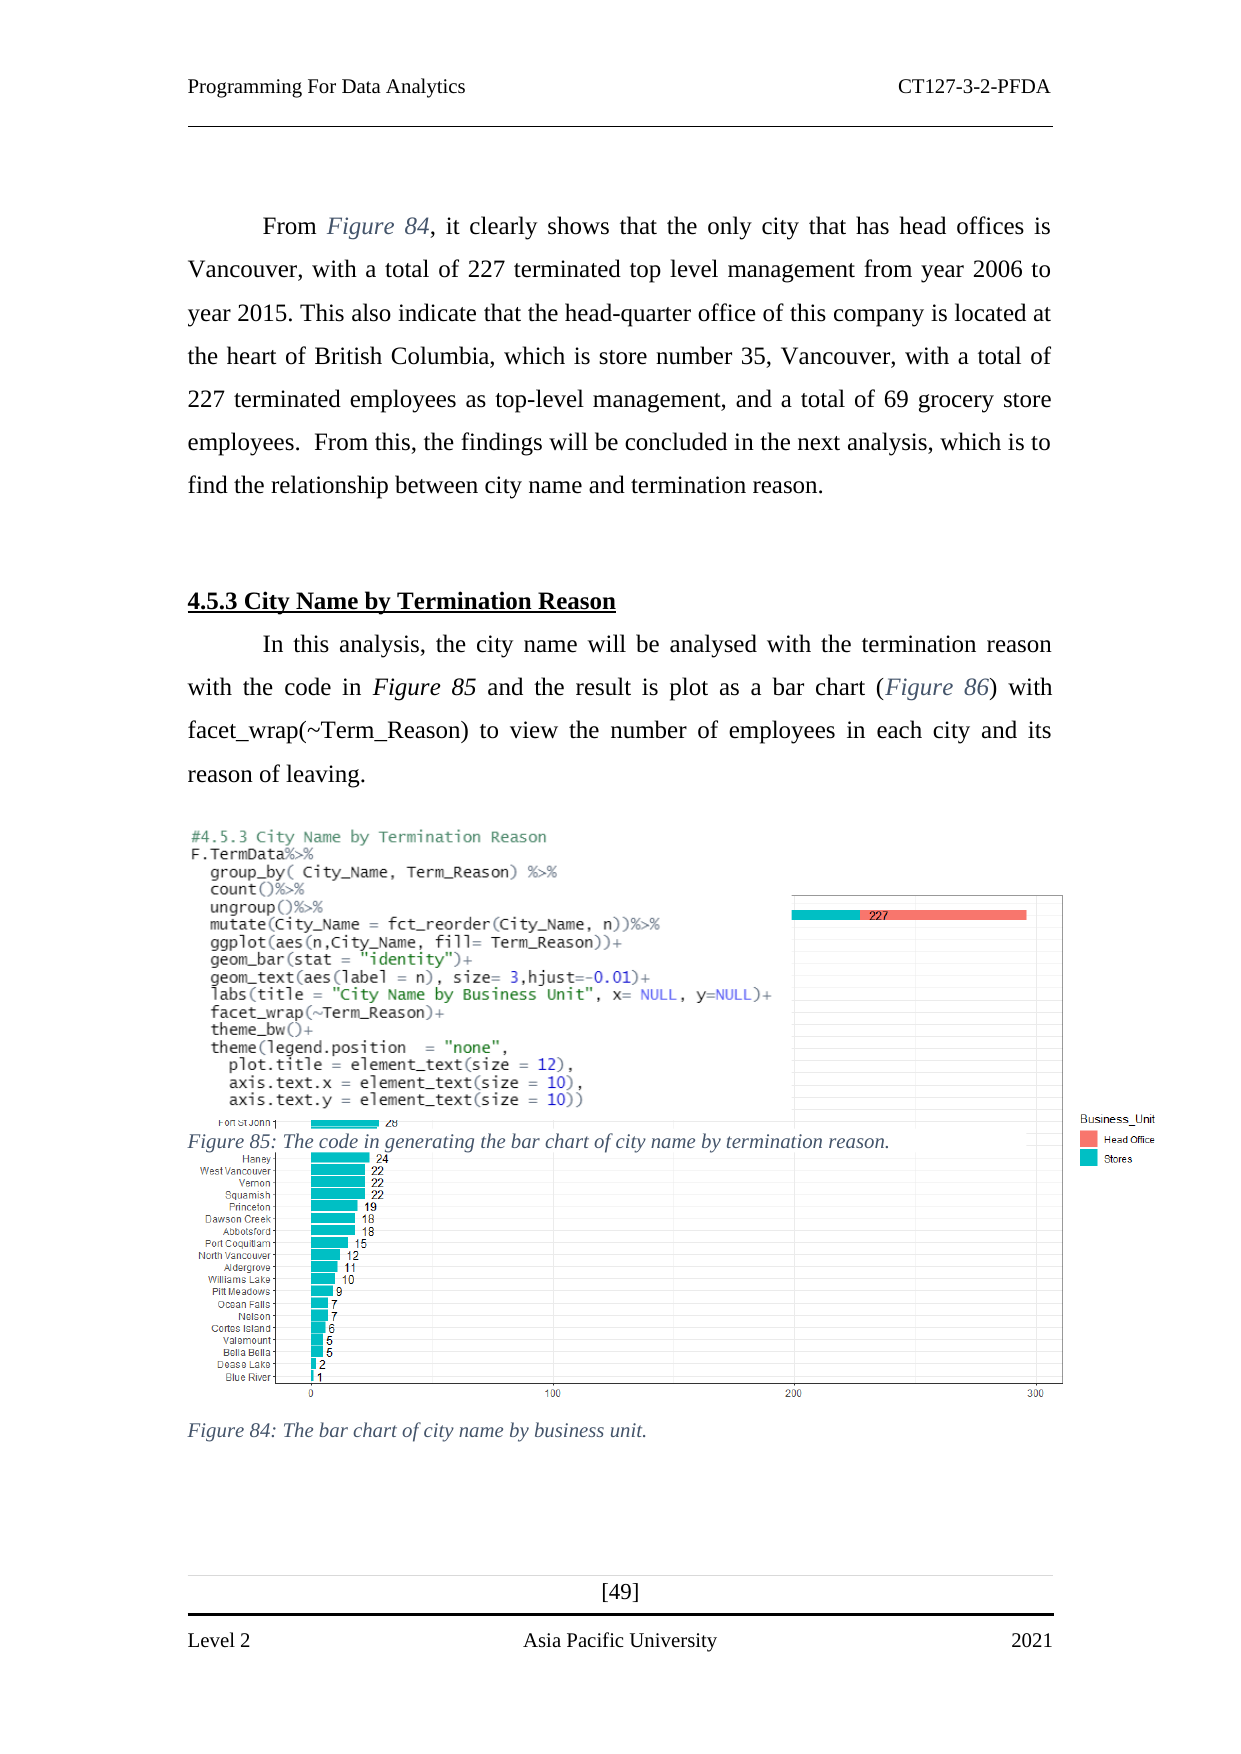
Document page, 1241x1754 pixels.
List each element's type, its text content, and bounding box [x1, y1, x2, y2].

subtitle 4.5.3 City Name by Termination Reason [187, 586, 1053, 615]
picture [187, 820, 1161, 1401]
text In this analysis, the city name will be analysed with the termination reason with the code in Figure 85 and the result is plot as a bar chart (Figure 86) with facet_wrap(~Term_Reason) to view the number of employees in each city and its reason of leaving. [187, 629, 1053, 787]
text From Figure 84, it clearly shows that the only city that has head offices is Vancouver, with a total of 227 terminated top level management from year 2006 to year 2015. This also indicate that the head-quarter office of this company is located at the heart of British Columbia, which is store number 35, Vancouver, with a total of 227 terminated employees as top-level management, and a total of 69 grocery store employees. From this, the findings will be concluded in the next analysis, which is to find the relationship between city name and termination reason. [187, 211, 1053, 499]
